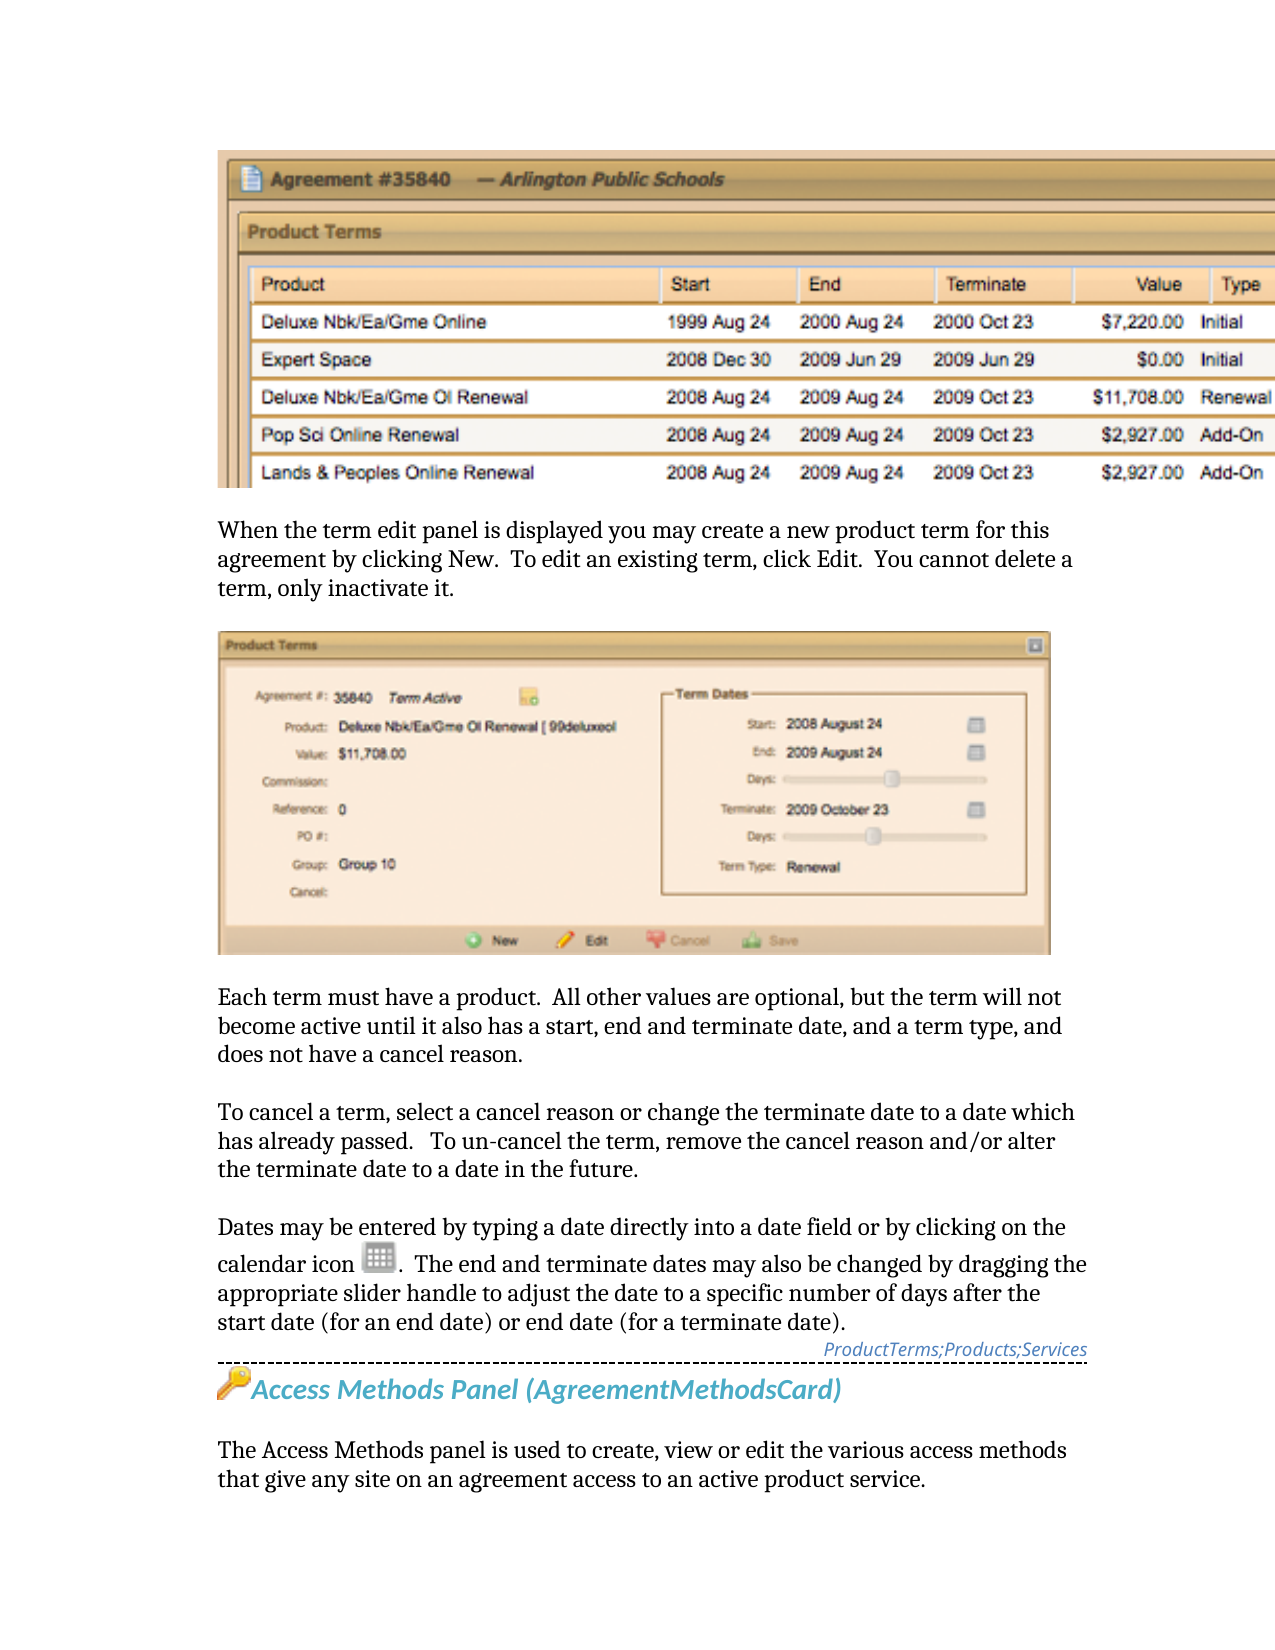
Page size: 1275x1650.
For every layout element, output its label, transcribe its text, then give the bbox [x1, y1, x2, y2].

text ProductTerms;Products;Services [187, 1337, 1087, 1362]
text To cancel a term, select a cancel reason or change the terminate date to a date which has already passed. To un-cancel the term, remove the cancel reason and/or alter the terminate date to a date in the future. [217, 1098, 1087, 1184]
subtitle Access Methods Panel (AgreementMethodsCard) [217, 1362, 1087, 1407]
picture [360, 1241, 399, 1273]
picture [217, 150, 1275, 488]
picture [217, 631, 1051, 955]
picture [217, 1366, 251, 1400]
text Each term must have a product. All other values are optional, but the term will not become active until it also has a start, end and terminate date, and a term type, and does not have a cancel reason. [217, 983, 1087, 1069]
text The Access Methods panel is used to create, view or edit the various access methods that give any site on an agreement access to an active product service. [217, 1436, 1087, 1493]
text Dates may be entered by typing a date directly into a date field or by clicking on the calendar icon . The end and terminate dates may also be changed by dragging the appropriate slider handle to adjust the date to a specific number of days after the start date (for an end date) or end date (for a terminate date). [217, 1213, 1087, 1337]
text When the term edit panel is displayed you may create a new product term for this agreement by clicking New. To edit an existing term, click Edit. You cannot delete a term, only inactivate it. [217, 516, 1087, 602]
